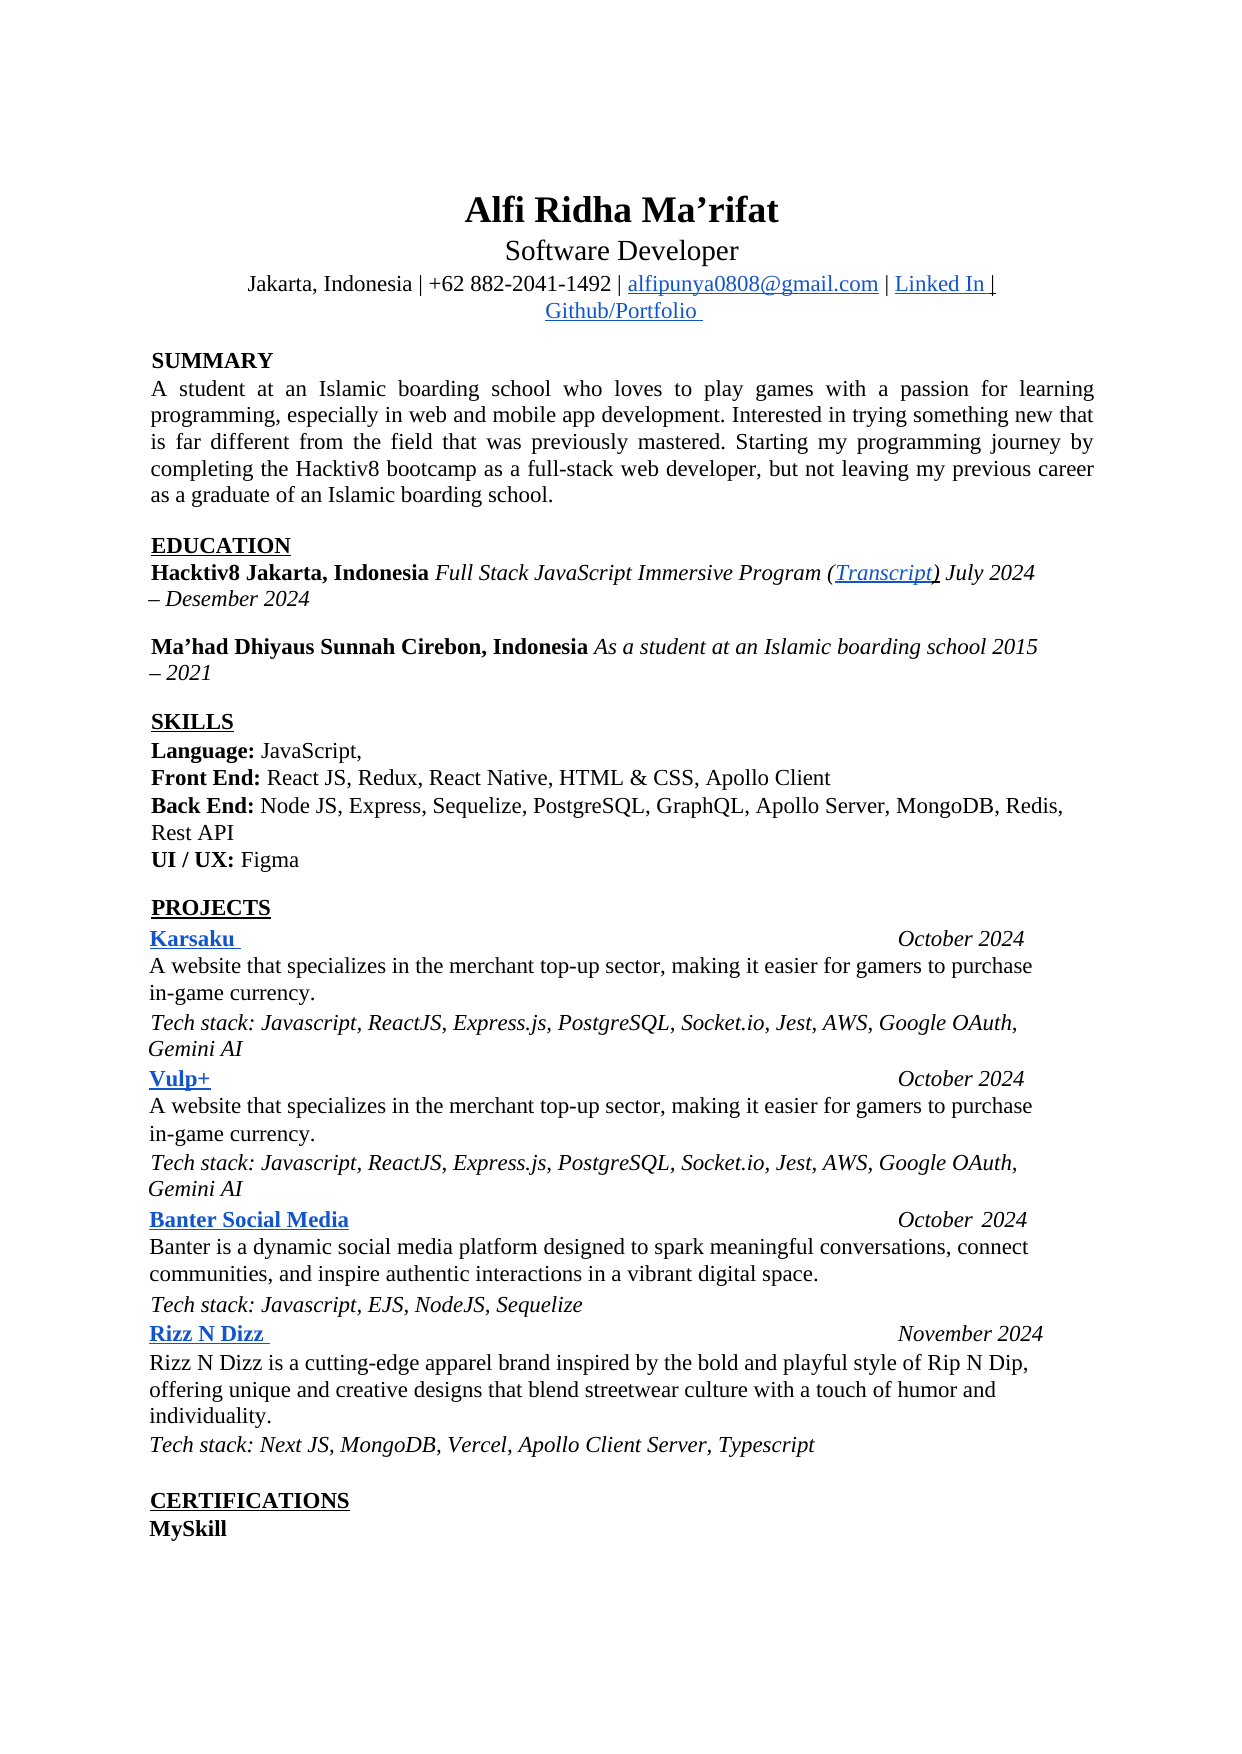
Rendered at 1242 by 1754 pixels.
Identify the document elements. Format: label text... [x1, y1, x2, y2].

text Software Developer [148, 233, 1096, 266]
text Tech stack: Javascript, ReactJS, Express.js, PostgreSQL, Socket.io, Jest, AWS, Google OAuth, Gemini AI [148, 1009, 1087, 1061]
text Jakarta, Indonesia | +62 882-2041-1492 | alfipunya0808@gmail.com | Linked In | Github/Portfolio [247, 270, 995, 323]
text Language: JavaScript, [151, 737, 1096, 764]
text UI / UX: Figma [151, 846, 1096, 873]
text MySkill [149, 1516, 1096, 1542]
text Vulp+ October 2024 A website that specializes in the merchant top-up sector, making it easier for gamers to purchase in-game currency. [149, 1065, 1035, 1146]
text CERTIFICATIONS [150, 1487, 1096, 1513]
text Karsaku October 2024 A website that specializes in the merchant top-up sector, making it easier for gamers to purchase in-game currency. [149, 925, 1035, 1005]
text Ma’had Dhiyaus Sunnah Cirebon, Indonesia As a student at an Islamic boarding school 2015 – 2021 [149, 633, 1057, 686]
text Back End: Node JS, Express, Sequelize, PostgreSQL, GraphQL, Apollo Server, MongoDB, Redis, Rest API [151, 792, 1064, 845]
text Rizz N Dizz is a cutting-edge apparel brand inspired by the bold and playful style of Rip N Dip, offering unique and creative designs that blend streetwear culture with a touch of humor and individuality. [149, 1349, 1096, 1428]
text Tech stack: Next JS, MongoDB, Vercel, Apollo Client Server, Typescript [149, 1431, 1096, 1458]
text EDUCATION [151, 532, 1096, 558]
text Tech stack: Javascript, EJS, NodeJS, Sequelize [150, 1291, 1096, 1317]
text Front End: React JS, Redux, React Native, HTML & CSS, Apollo Client [151, 764, 1096, 790]
text Tech stack: Javascript, ReactJS, Express.js, PostgreSQL, Socket.io, Jest, AWS, Google OAuth, Gemini AI [148, 1150, 1087, 1202]
text Banter Social Media October 2024 Banter is a dynamic social media platform designed to spark meaningful conversations, connect communities, and inspire authentic interactions in a vibrant digital space. [149, 1206, 1029, 1287]
text SUMMARY [151, 347, 1096, 374]
text Rizz N Dizz November 2024 [149, 1320, 1096, 1346]
text Alfi Ridha Ma’rifat [148, 188, 1096, 231]
text Hacktiv8 Jakarta, Indonesia Full Stack JavaScript Immersive Program (Transcript) July 2024 – Desember 2024 [148, 559, 1053, 611]
text PROJECTS [151, 894, 1096, 921]
text A student at an Islamic boarding school who loves to play games with a passion for learning programming, especially in web and mobile app development. Interested in trying something new that is far different from the field that was previously mastered. Starting my programming journey by completing the Hacktiv8 bootcamp as a full-stack web developer, but not leaving my previous career as a graduate of an Islamic boarding school. [150, 375, 1096, 508]
text SKILLS [149, 708, 1057, 734]
